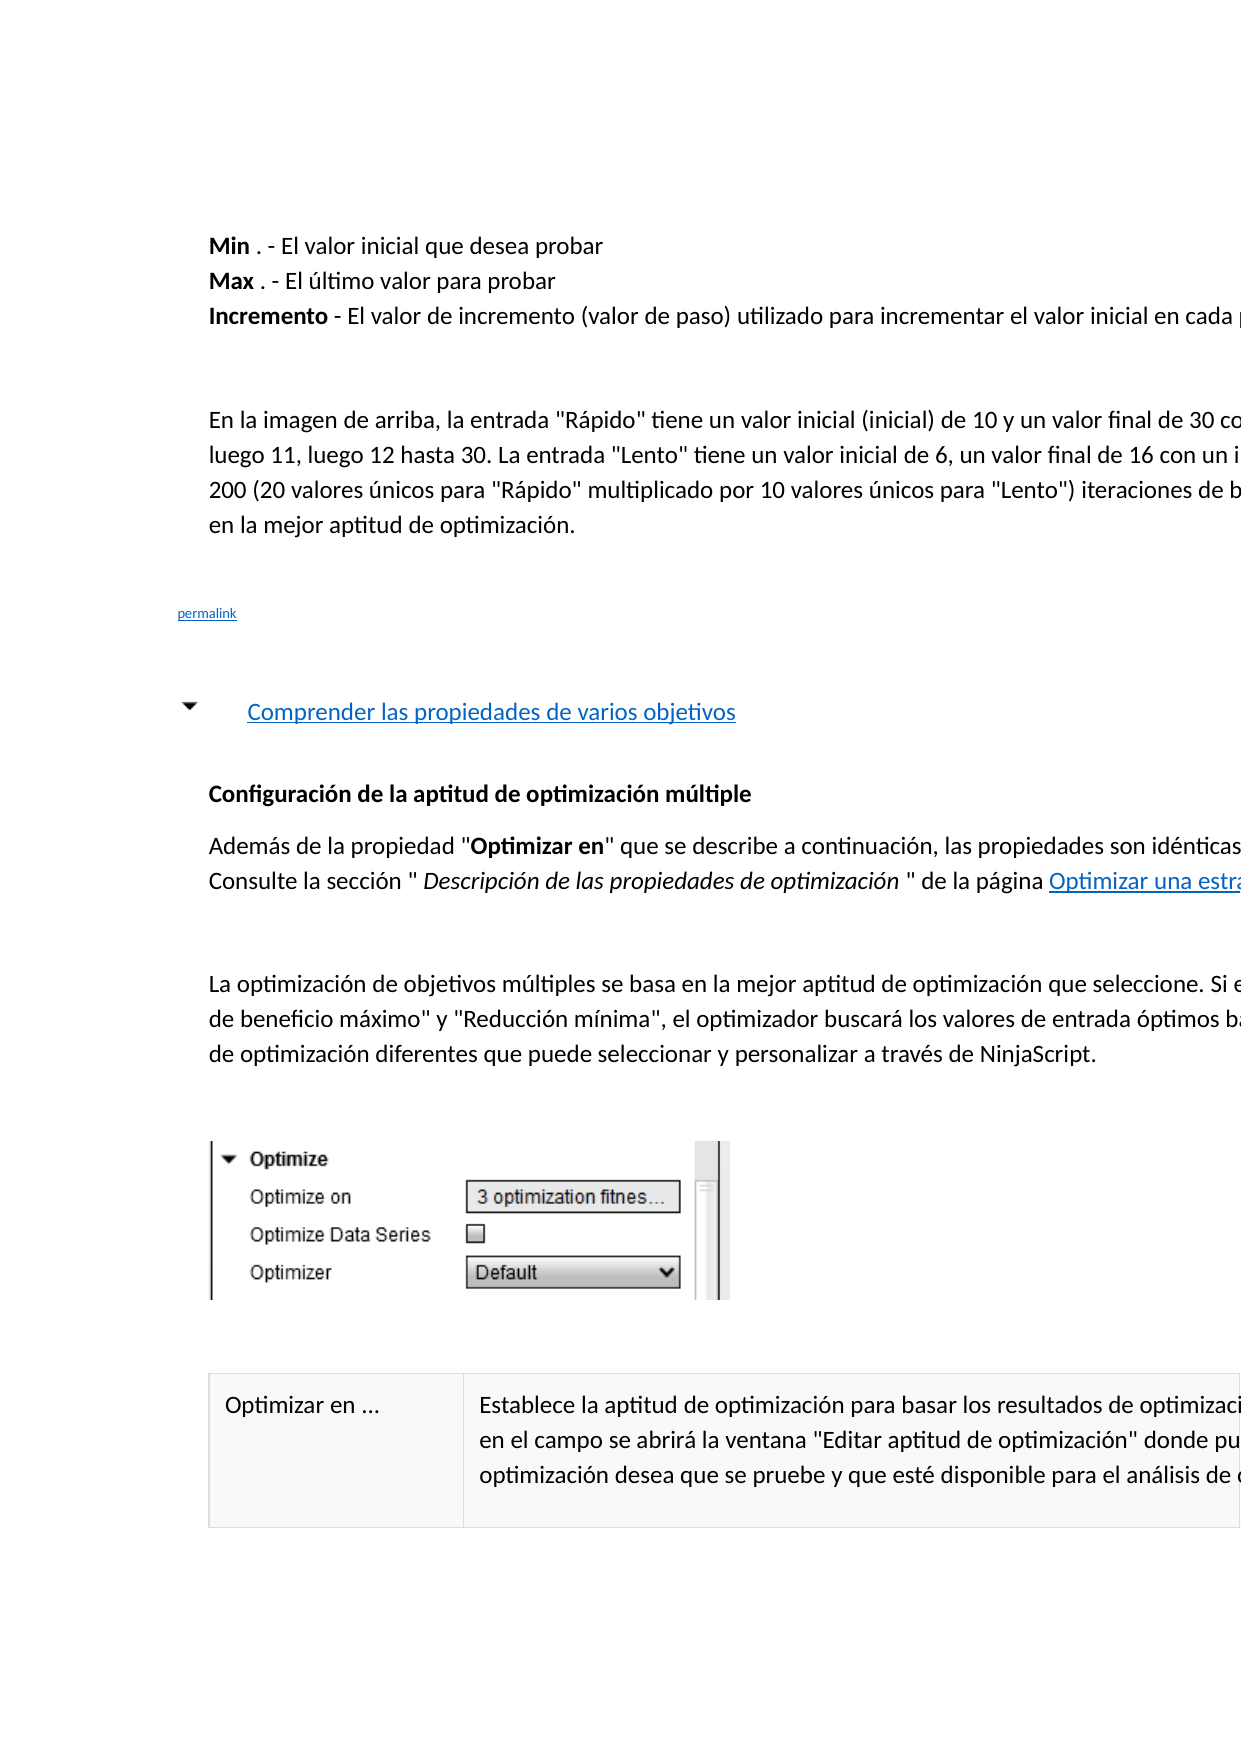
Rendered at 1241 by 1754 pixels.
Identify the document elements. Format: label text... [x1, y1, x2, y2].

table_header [177, 747, 1240, 1559]
picture [208, 1141, 731, 1300]
picture [177, 695, 203, 720]
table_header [177, 148, 1240, 592]
text permalink [177, 592, 1063, 622]
text Comprender las propiedades de varios objetivos [177, 695, 1063, 726]
